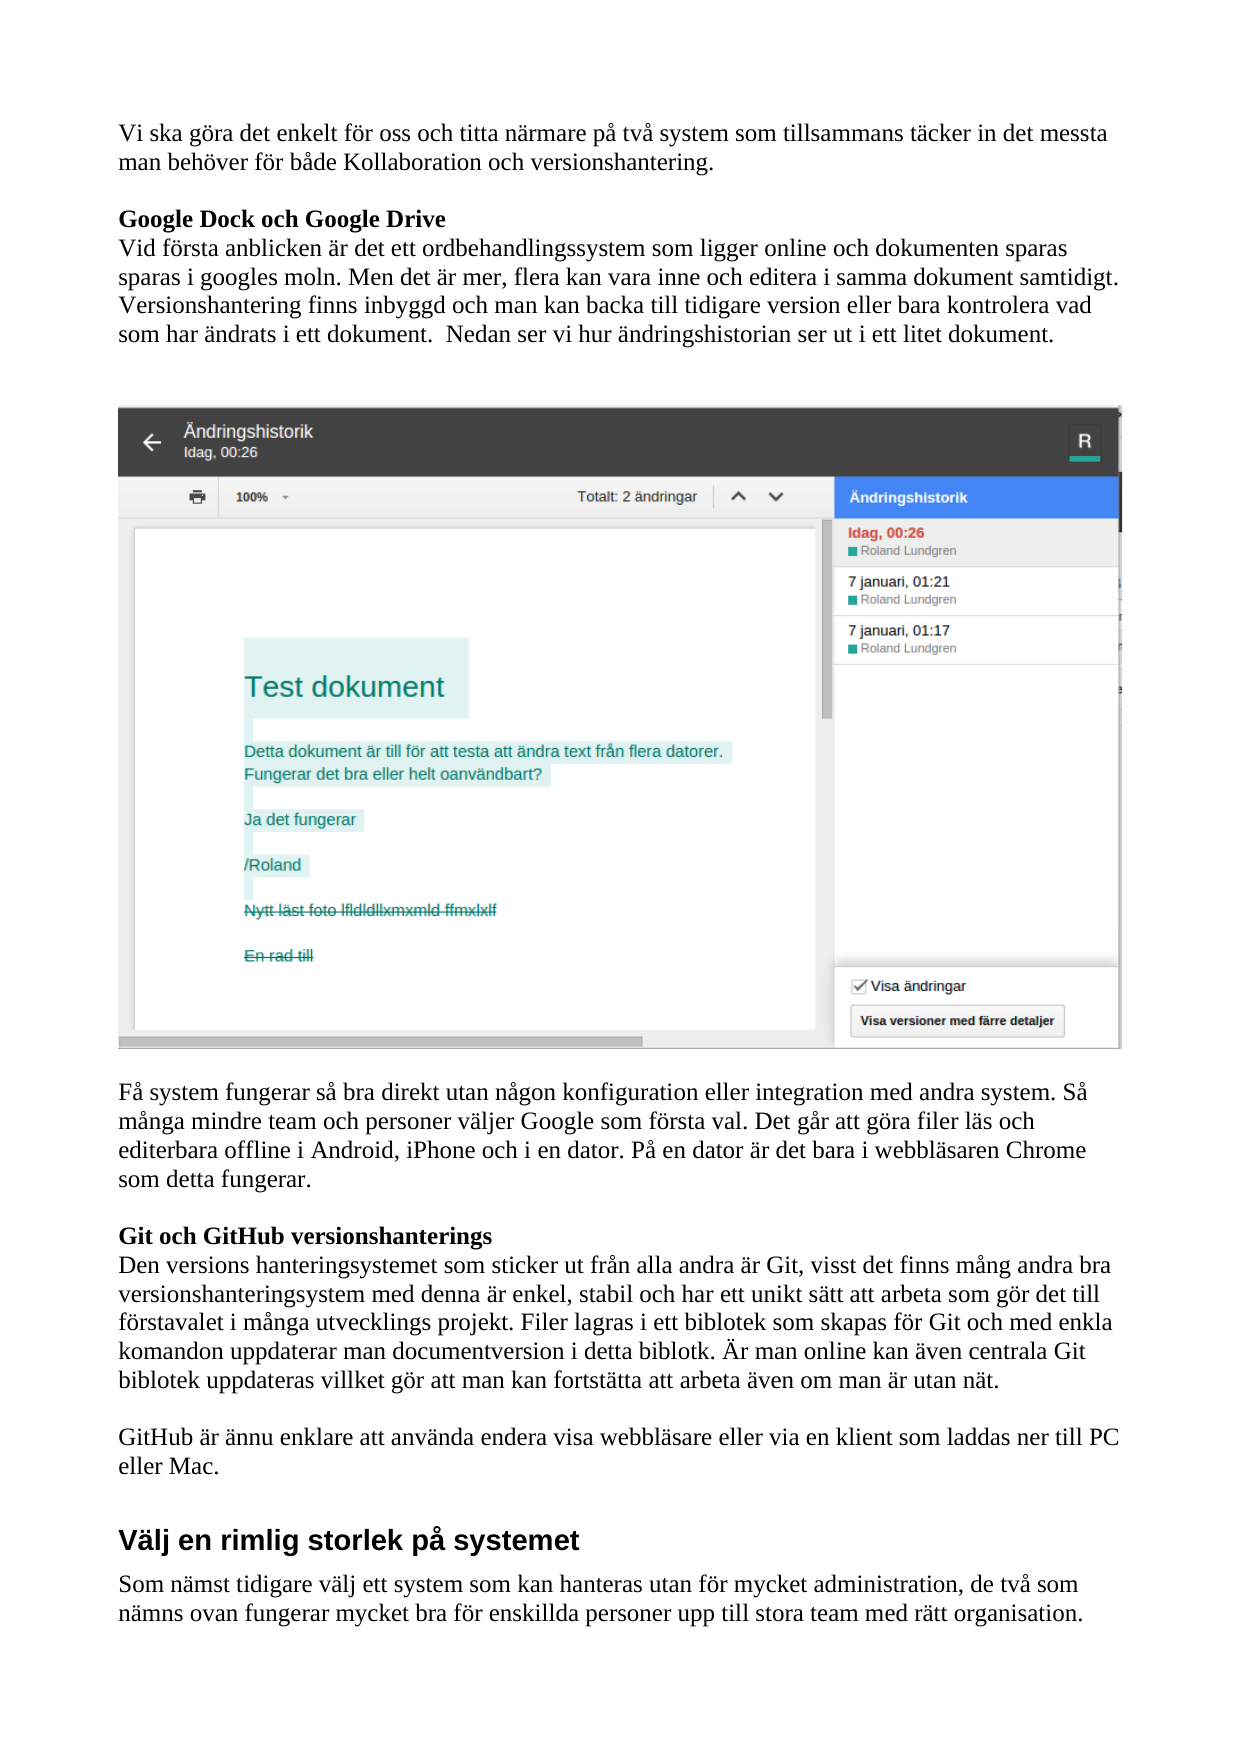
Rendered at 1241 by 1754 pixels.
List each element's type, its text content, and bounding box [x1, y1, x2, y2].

text Den versions hanteringsystemet som sticker ut från alla andra är Git, visst det finns mång andra bra versionshanteringsystem med denna är enkel, stabil och har ett unikt sätt att arbeta som gör det till förstavalet i många utvecklings projekt. Filer lagras i ett biblotek som skapas för Git och med enkla komandon uppdaterar man documentversion i detta biblotk. Är man online kan även centrala Git biblotek uppdateras villket gör att man kan fortstätta att arbeta även om man är utan nät. [118, 1250, 1122, 1394]
text GitHub är ännu enklare att använda endera visa webbläsare eller via en klient som laddas ner till PC eller Mac. [118, 1422, 1122, 1480]
text Git och GitHub versionshanterings [118, 1221, 1122, 1250]
text Vid första anblicken är det ett ordbehandlingssystem som ligger online och dokumenten sparas sparas i googles moln. Men det är mer, flera kan vara inne och editera i samma dokument samtidigt. Versionshantering finns inbyggd och man kan backa till tidigare version eller bara kontrolera vad som har ändrats i ett dokument. Nedan ser vi hur ändringshistorian ser ut i ett litet dokument. [118, 233, 1122, 348]
text Få system fungerar så bra direkt utan någon konfiguration eller integration med andra system. Så många mindre team och personer väljer Google som första val. Det går att göra filer läs och editerbara offline i Android, iPhone och i en dator. På en dator är det bara i webbläsaren Chrome som detta fungerar. [118, 1077, 1122, 1192]
text Vi ska göra det enkelt för oss och titta närmare på två system som tillsammans täcker in det messta man behöver för både Kollaboration och versionshantering. [118, 118, 1122, 176]
picture [118, 405, 1123, 1049]
text Google Dock och Google Drive [118, 204, 1122, 233]
list Välj en rimlig storlek på systemet [118, 1523, 1122, 1557]
text Som nämst tidigare välj ett system som kan hanteras utan för mycket administration, de två som nämns ovan fungerar mycket bra för enskillda personer upp till stora team med rätt organisation. [118, 1569, 1122, 1627]
